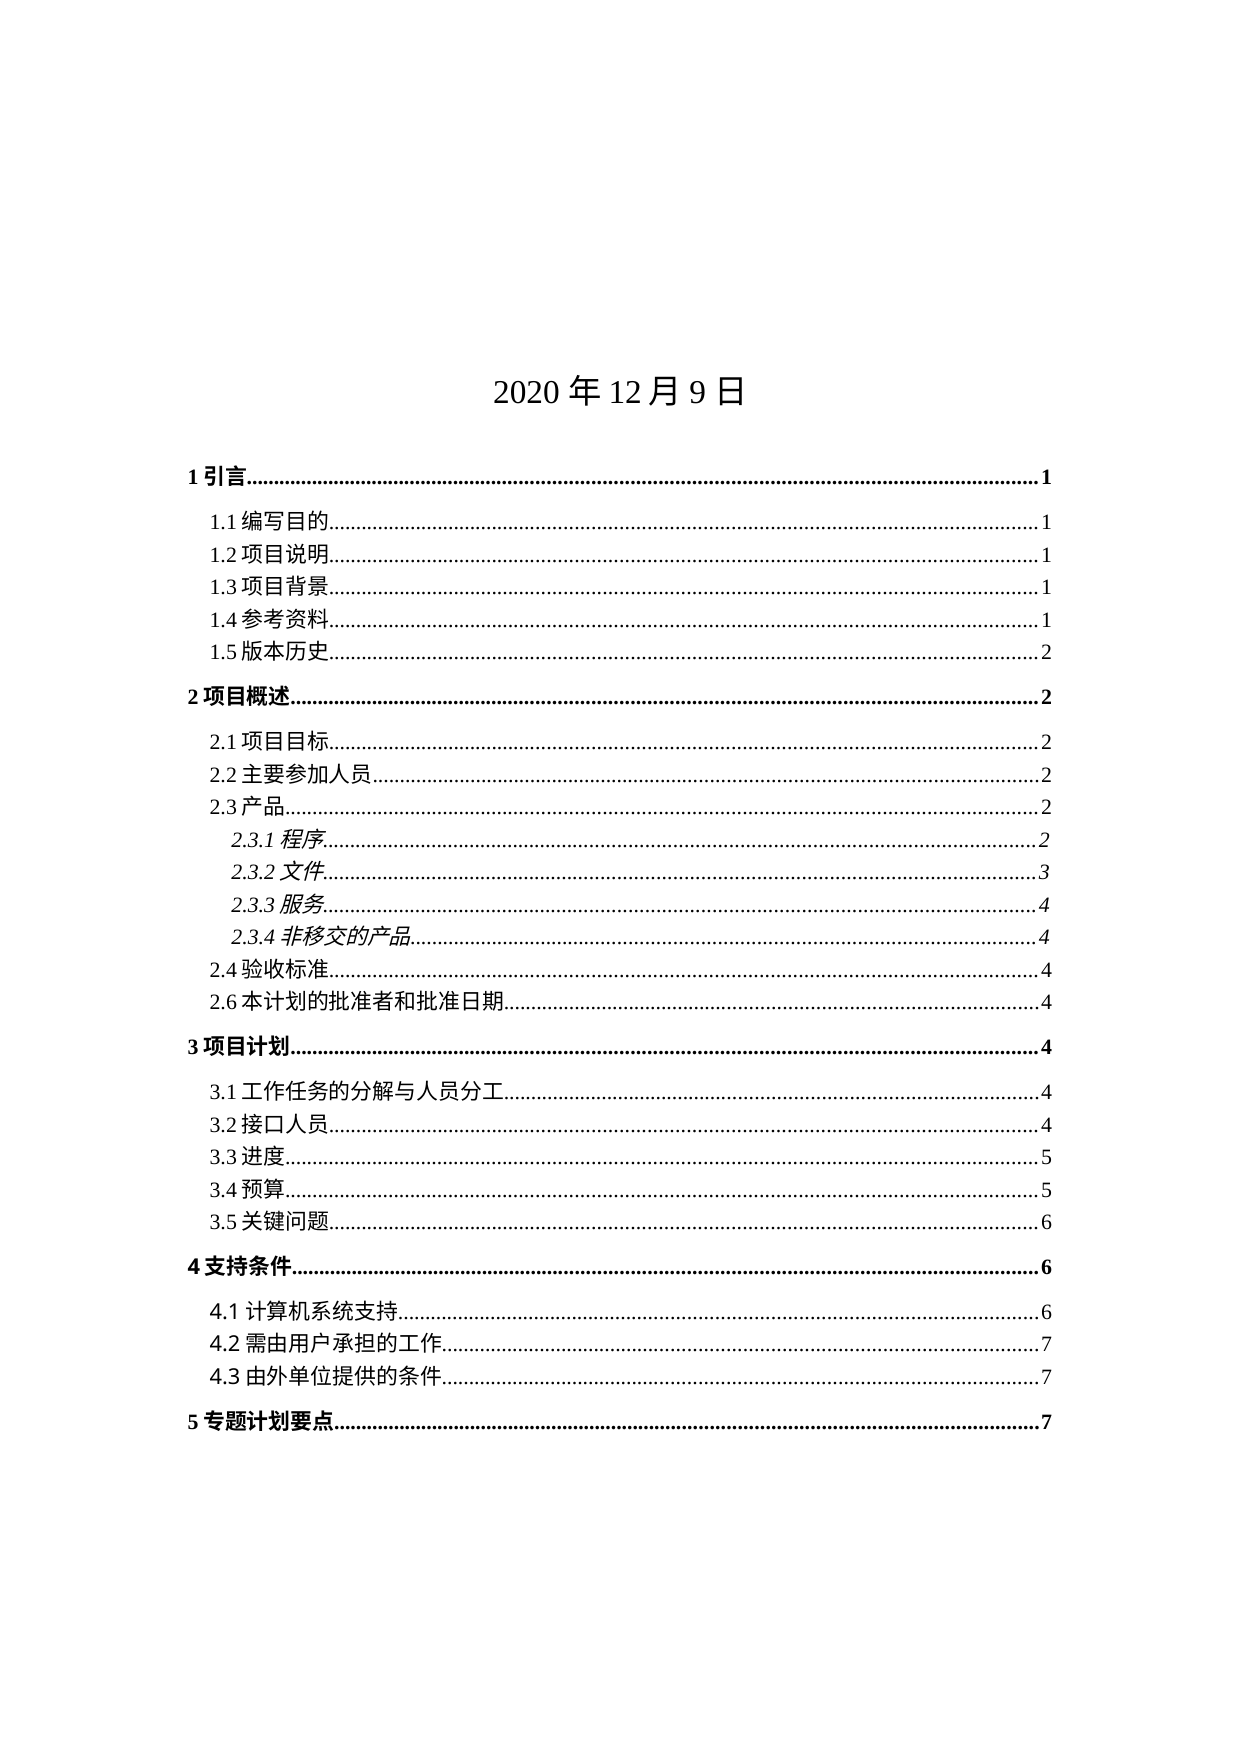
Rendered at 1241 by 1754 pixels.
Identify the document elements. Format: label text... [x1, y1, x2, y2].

text 2.3产品 2 [209, 789, 1053, 821]
text 3.2接口人员 4 [209, 1106, 1053, 1139]
text 3.5关键问题 6 [209, 1204, 1053, 1236]
text 1.2项目说明 1 [209, 536, 1053, 569]
text 4.3由外单位提供的条件 7 [209, 1359, 1053, 1391]
text 1.4参考资料 1 [209, 601, 1053, 634]
text 2.6本计划的批准者和批准日期 4 [209, 984, 1053, 1016]
text 5专题计划要点 7 [187, 1404, 1053, 1436]
text 3.3进度 5 [209, 1139, 1053, 1171]
text 3.1工作任务的分解与人员分工 4 [209, 1074, 1053, 1106]
text 1.3项目背景 1 [209, 569, 1053, 601]
text 2.2主要参加人员 2 [209, 756, 1053, 789]
text 4.1计算机系统支持 6 [209, 1294, 1053, 1326]
text 2.3.4非移交的产品 4 [231, 919, 1053, 951]
text 2.4验收标准 4 [209, 951, 1053, 984]
text 2.3.3服务 4 [231, 886, 1053, 919]
text 2020 年12月 9 日 [187, 357, 1053, 422]
text 2项目概述 2 [187, 679, 1053, 711]
text 3项目计划 4 [187, 1029, 1053, 1061]
text 1引言 1 [187, 459, 1053, 491]
text 2.3.1程序 2 [231, 821, 1053, 854]
text 3.4预算 5 [209, 1171, 1053, 1204]
text 4支持条件 6 [187, 1249, 1053, 1281]
text 2.1项目目标 2 [209, 724, 1053, 756]
text 2.3.2文件 3 [231, 854, 1053, 886]
text 1.5版本历史 2 [209, 634, 1053, 666]
text 1.1编写目的 1 [209, 504, 1053, 536]
text 4.2需由用户承担的工作 7 [209, 1326, 1053, 1359]
